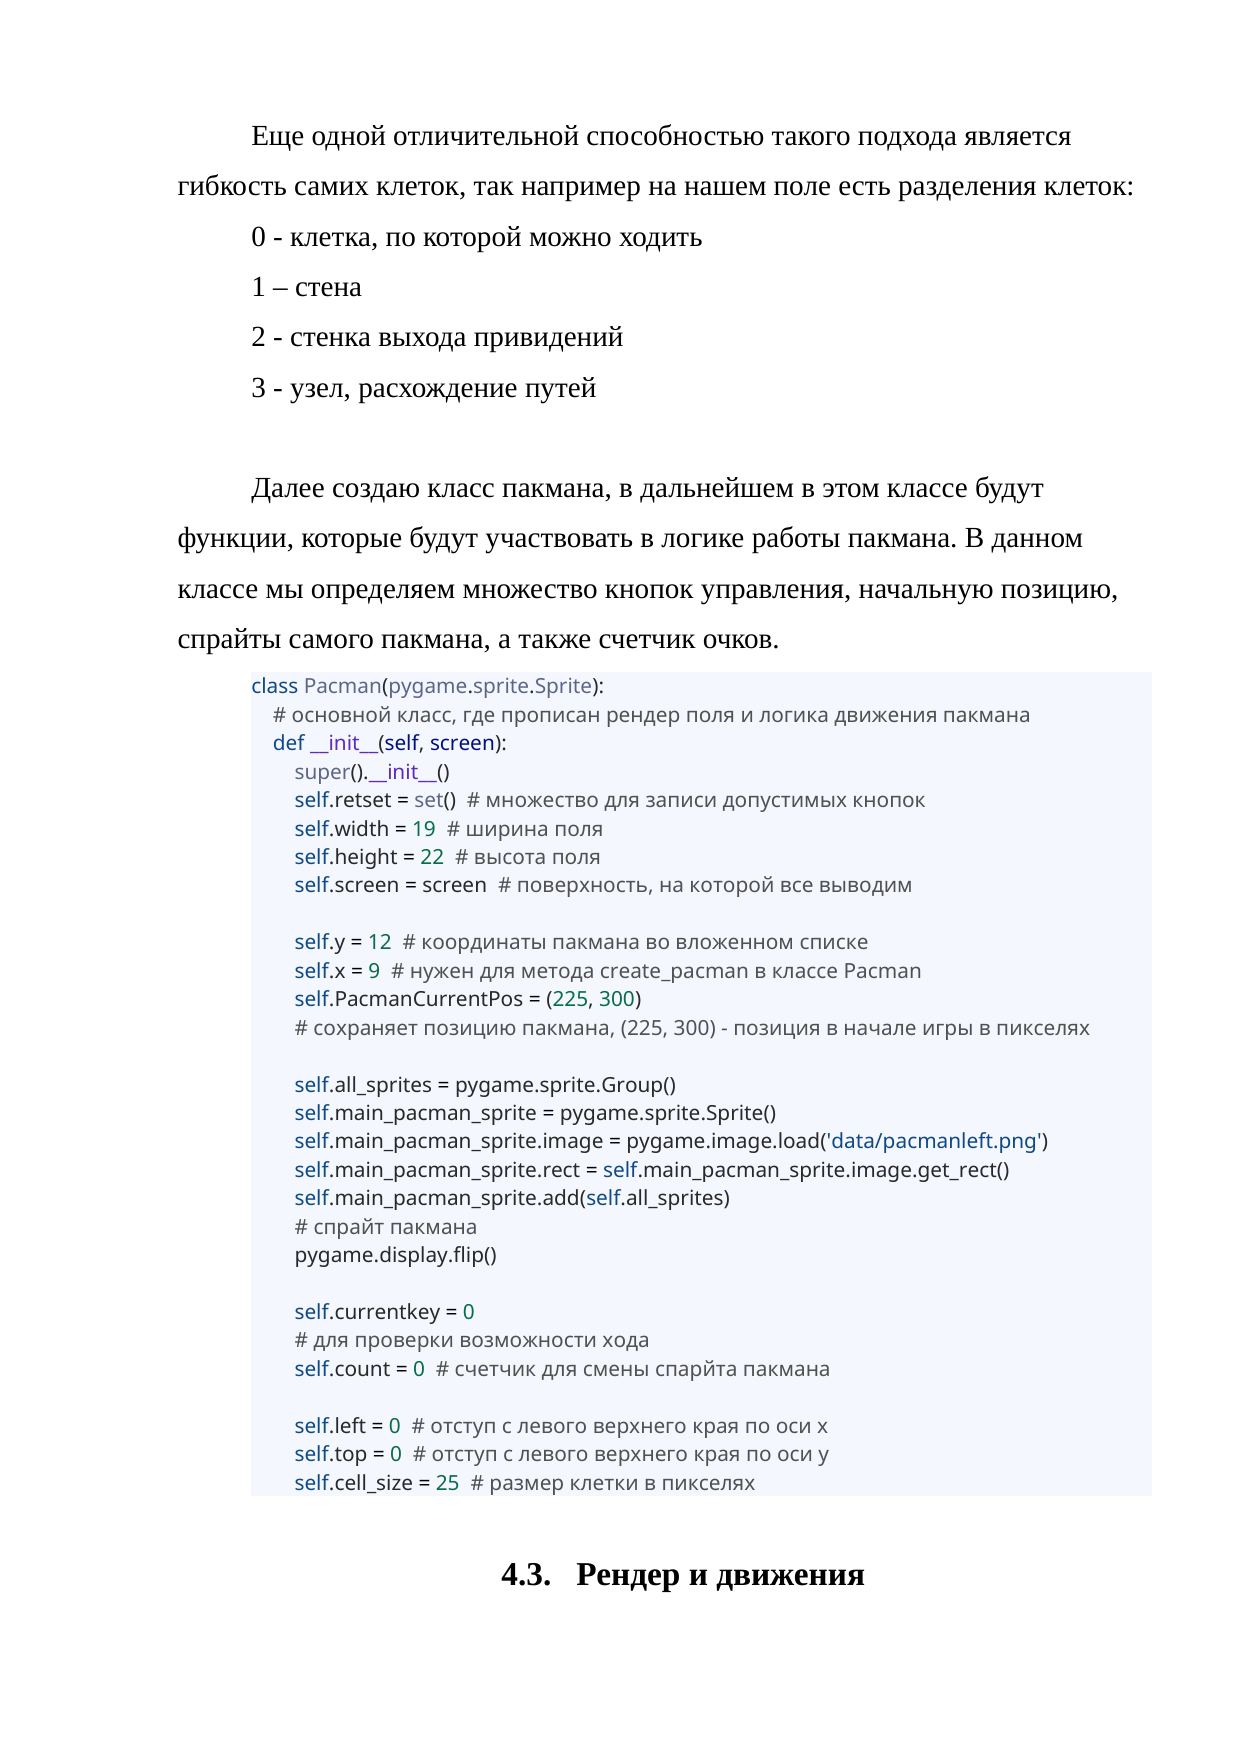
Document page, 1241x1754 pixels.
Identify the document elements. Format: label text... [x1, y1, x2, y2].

text Еще одной отличительной способностью такого подхода является гибкость самих клеток, так например на нашем поле есть разделения клеток: [177, 118, 1152, 202]
text pygame.display.flip() [251, 1240, 1152, 1269]
text self.count = 0 # счетчик для смены спарйта пакмана [251, 1354, 1152, 1382]
text self.y = 12 # координаты пакмана во вложенном списке [251, 927, 1152, 956]
text self.main_pacman_sprite.image = pygame.image.load('data/pacmanleft.png') [251, 1127, 1152, 1155]
text self.x = 9 # нужен для метода create_pacman в классе Pacman [251, 956, 1152, 984]
text 1 – стена [177, 269, 1152, 303]
text # сохраняет позицию пакмана, (225, 300) - позиция в начале игры в пикселях [251, 1013, 1152, 1041]
text self.main_pacman_sprite = pygame.sprite.Sprite() [251, 1098, 1152, 1127]
text class Pacman(pygame.sprite.Sprite): [251, 672, 1152, 700]
text # для проверки возможности хода [251, 1326, 1152, 1354]
text self.all_sprites = pygame.sprite.Group() [251, 1070, 1152, 1098]
text self.screen = screen # поверхность, на которой все выводим [251, 871, 1152, 899]
text self.PacmanCurrentPos = (225, 300) [251, 984, 1152, 1013]
text # основной класс, где прописан рендер поля и логика движения пакмана [251, 700, 1152, 728]
text self.left = 0 # отступ с левого верхнего края по оси x [251, 1411, 1152, 1439]
text Далее создаю класс пакмана, в дальнейшем в этом классе будут функции, которые будут участвовать в логике работы пакмана. В данном классе мы определяем множество кнопок управления, начальную позицию, спрайты самого пакмана, а также счетчик очков. [177, 470, 1152, 655]
text 0 - клетка, по которой можно ходить [177, 219, 1152, 252]
text self.width = 19 # ширина поля [251, 814, 1152, 842]
text self.currentkey = 0 [251, 1297, 1152, 1326]
text self.cell_size = 25 # размер клетки в пикселях [251, 1468, 1152, 1496]
text self.main_pacman_sprite.rect = self.main_pacman_sprite.image.get_rect() [251, 1155, 1152, 1183]
text self.retset = set() # множество для записи допустимых кнопок [251, 785, 1152, 814]
subtitle Рендер и движения [215, 1554, 1152, 1592]
text super().__init__() [251, 757, 1152, 785]
text # спрайт пакмана [251, 1212, 1152, 1240]
text self.height = 22 # высота поля [251, 842, 1152, 871]
text self.main_pacman_sprite.add(self.all_sprites) [251, 1183, 1152, 1212]
text def __init__(self, screen): [251, 728, 1152, 757]
text 2 - стенка выхода привидений [177, 319, 1152, 353]
text self.top = 0 # отступ с левого верхнего края по оси y [251, 1439, 1152, 1468]
text 3 - узел, расхождение путей [177, 370, 1152, 403]
